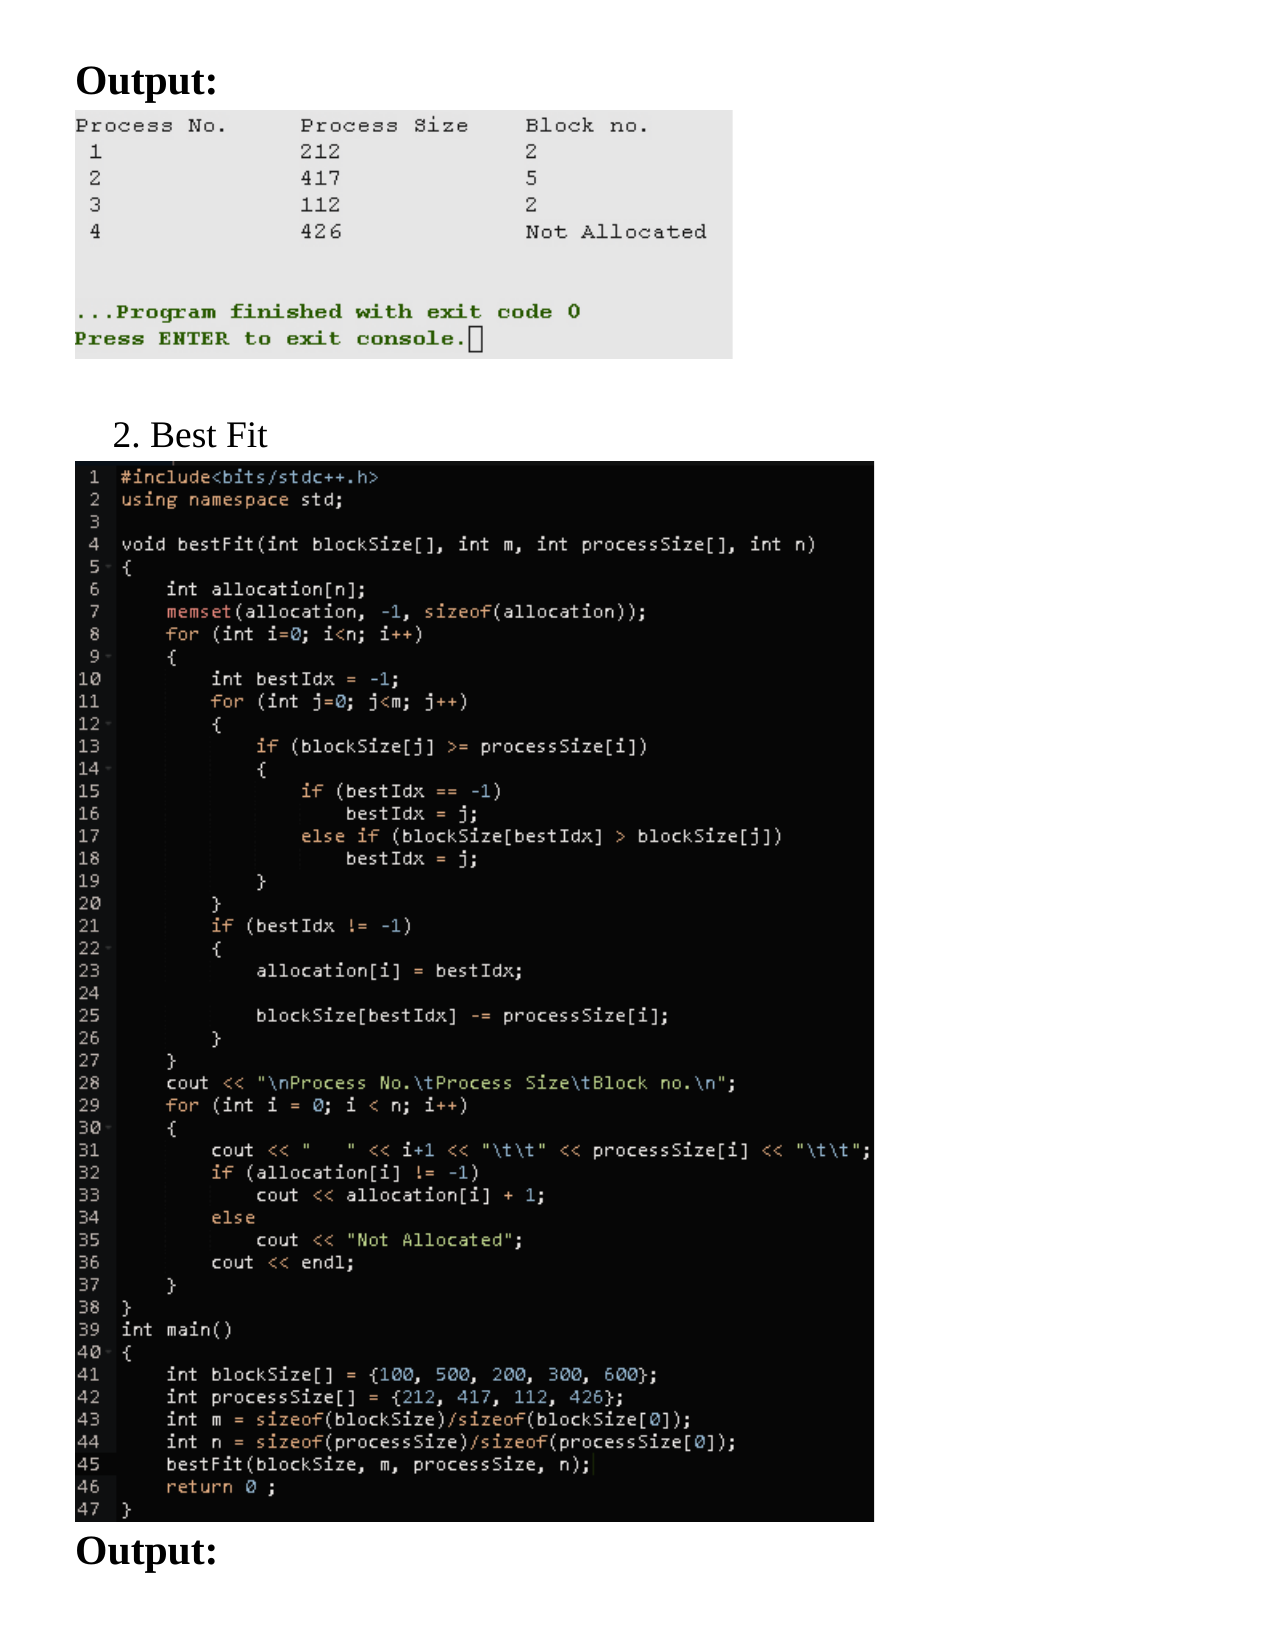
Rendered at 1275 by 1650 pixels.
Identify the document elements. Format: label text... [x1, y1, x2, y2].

text Output: [75, 1526, 1200, 1574]
text Output: [75, 55, 1200, 103]
list Best Fit [112, 412, 1200, 455]
picture [75, 110, 733, 359]
picture [75, 461, 875, 1522]
